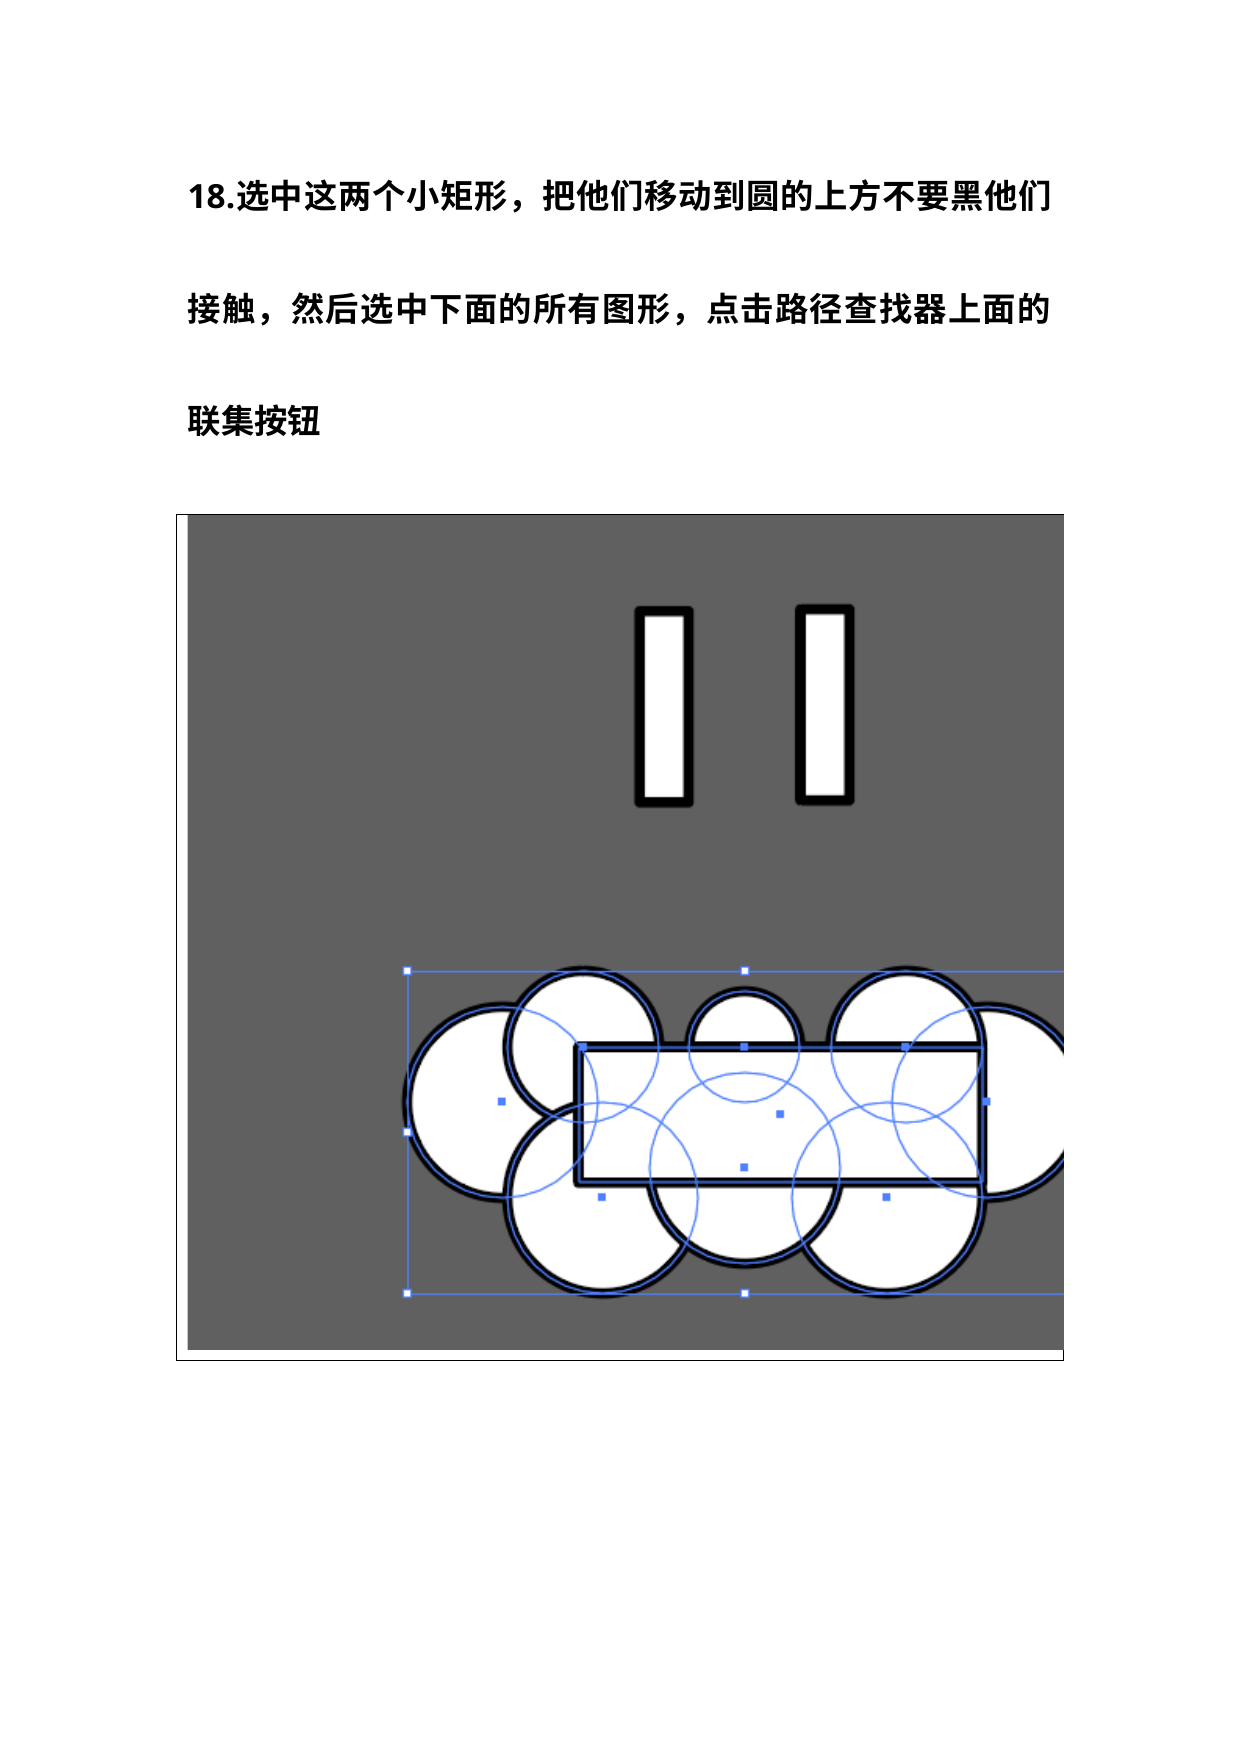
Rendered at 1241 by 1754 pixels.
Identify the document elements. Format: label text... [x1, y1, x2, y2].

table_header [177, 515, 1063, 1360]
picture [187, 515, 1064, 1350]
subtitle 18.选中这两个小矩形，把他们移动到圆的上方不要黑他们接触，然后选中下面的所有图形，点击路径查找器上面的联集按钮 [187, 162, 1053, 452]
